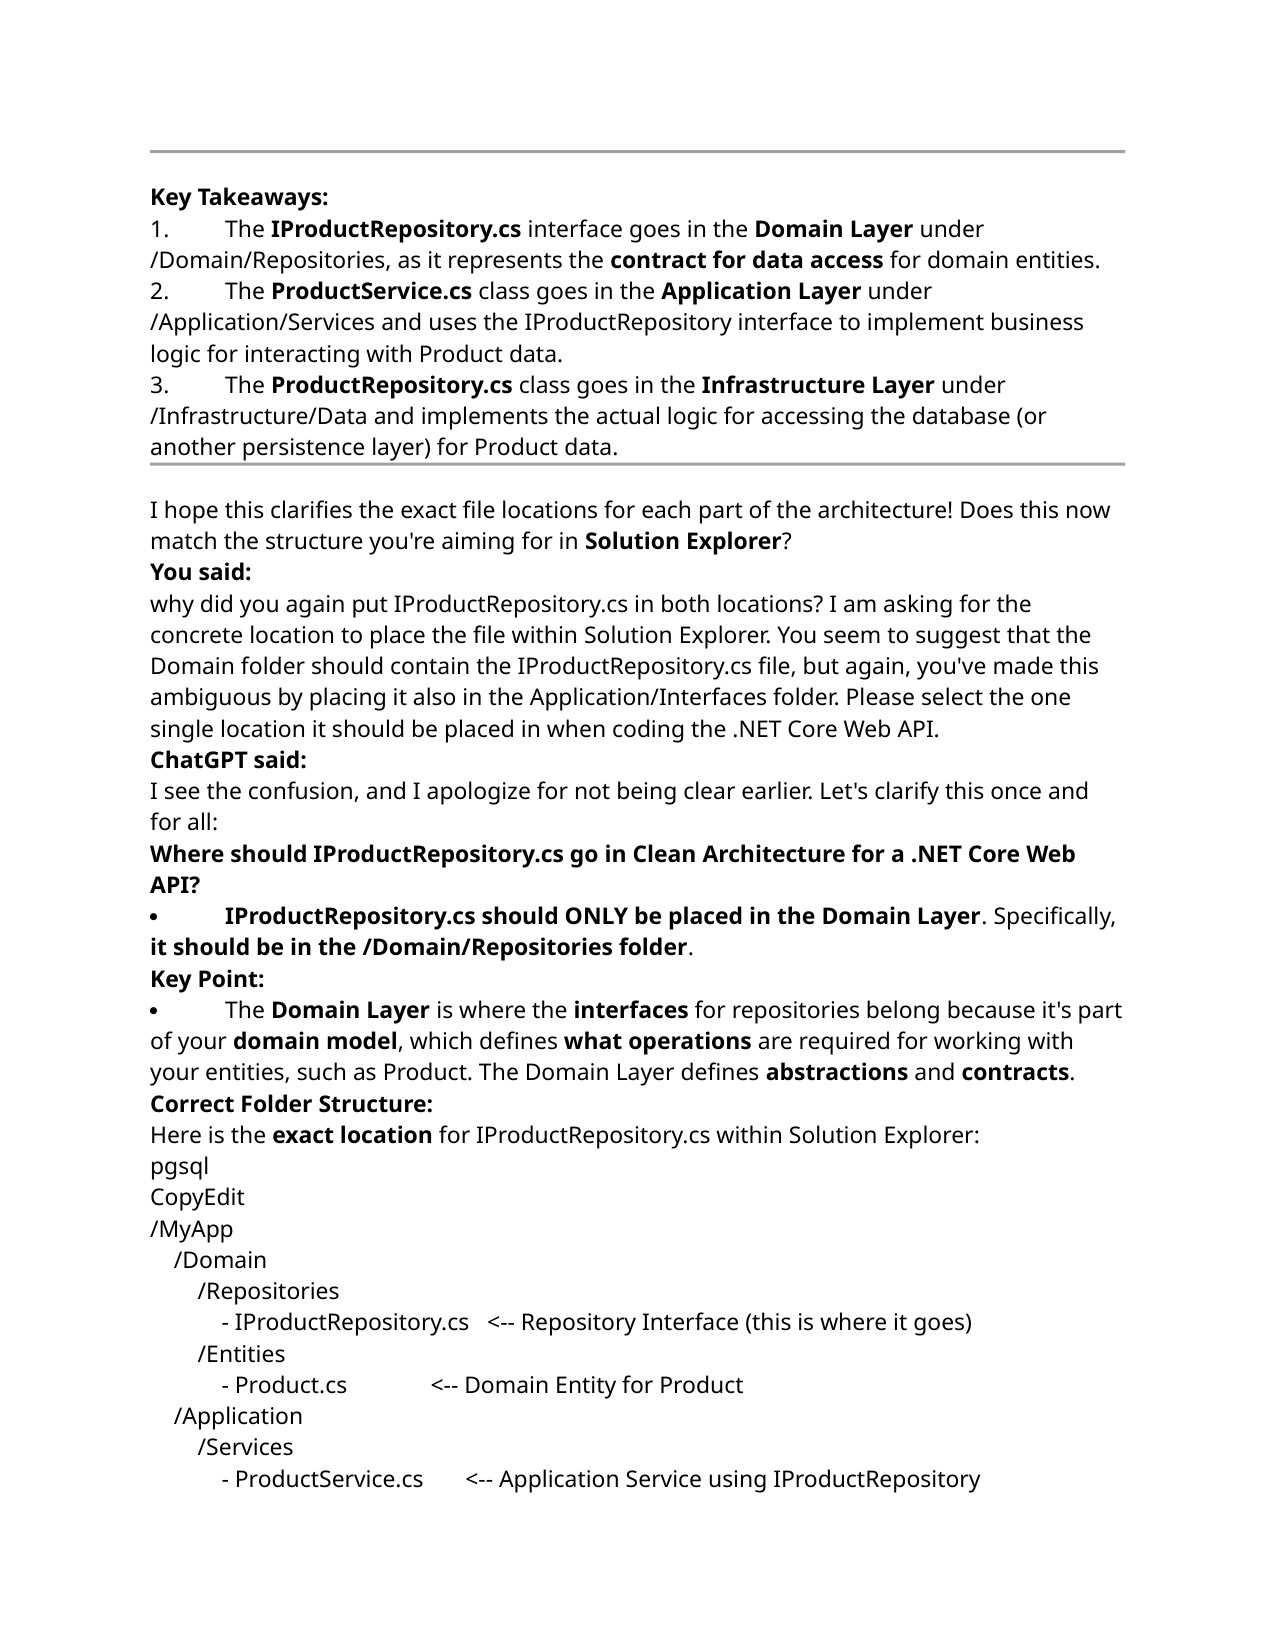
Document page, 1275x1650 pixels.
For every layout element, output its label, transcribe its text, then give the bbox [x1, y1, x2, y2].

text Key Point: [150, 962, 1125, 994]
text why did you again put IProductRepository.cs in both locations? I am asking for the concrete location to place the file within Solution Explorer. You seem to suggest that the Domain folder should contain the IProductRepository.cs file, but again, you've made this ambiguous by placing it also in the Application/Interfaces folder. Please select the one single location it should be placed in when coding the .NET Core Web API. [150, 587, 1125, 744]
text /Services [150, 1431, 1125, 1462]
text - Product.cs <-- Domain Entity for Product [150, 1369, 1125, 1400]
text /Application [150, 1400, 1125, 1431]
list The Domain Layer is where the interfaces for repositories belong because it's part of your domain model, which defines what operations are required for working with your entities, such as Product. The Domain Layer defines abstractions and contracts. [150, 994, 1125, 1087]
text /MyApp [150, 1212, 1125, 1244]
text I hope this clarifies the exact file locations for each part of the architecture! Does this now match the structure you're aiming for in Solution Explorer? [150, 494, 1125, 556]
list The IProductRepository.cs interface goes in the Domain Layer under /Domain/Repositories, as it represents the contract for data access for domain entities. [150, 212, 1125, 275]
text CopyEdit [150, 1181, 1125, 1212]
list The ProductService.cs class goes in the Application Layer under /Application/Services and uses the IProductRepository interface to implement business logic for interacting with Product data. [150, 275, 1125, 369]
text /Repositories [150, 1275, 1125, 1306]
text Where should IProductRepository.cs go in Clean Architecture for a .NET Core Web API? [150, 837, 1125, 900]
text - IProductRepository.cs <-- Repository Interface (this is where it goes) [150, 1306, 1125, 1337]
text Key Takeaways: [150, 181, 1125, 212]
text Correct Folder Structure: [150, 1087, 1125, 1119]
text pgsql [150, 1150, 1125, 1181]
text You said: [150, 556, 1125, 587]
text Here is the exact location for IProductRepository.cs within Solution Explorer: [150, 1119, 1125, 1150]
text /Entities [150, 1337, 1125, 1369]
text ChatGPT said: [150, 744, 1125, 775]
list IProductRepository.cs should ONLY be placed in the Domain Layer. Specifically, it should be in the /Domain/Repositories folder. [150, 900, 1125, 962]
text I see the confusion, and I apologize for not being clear earlier. Let's clarify this once and for all: [150, 775, 1125, 837]
text /Domain [150, 1244, 1125, 1275]
text - ProductService.cs <-- Application Service using IProductRepository [150, 1462, 1125, 1494]
list The ProductRepository.cs class goes in the Infrastructure Layer under /Infrastructure/Data and implements the actual logic for accessing the database (or another persistence layer) for Product data. [150, 369, 1125, 462]
